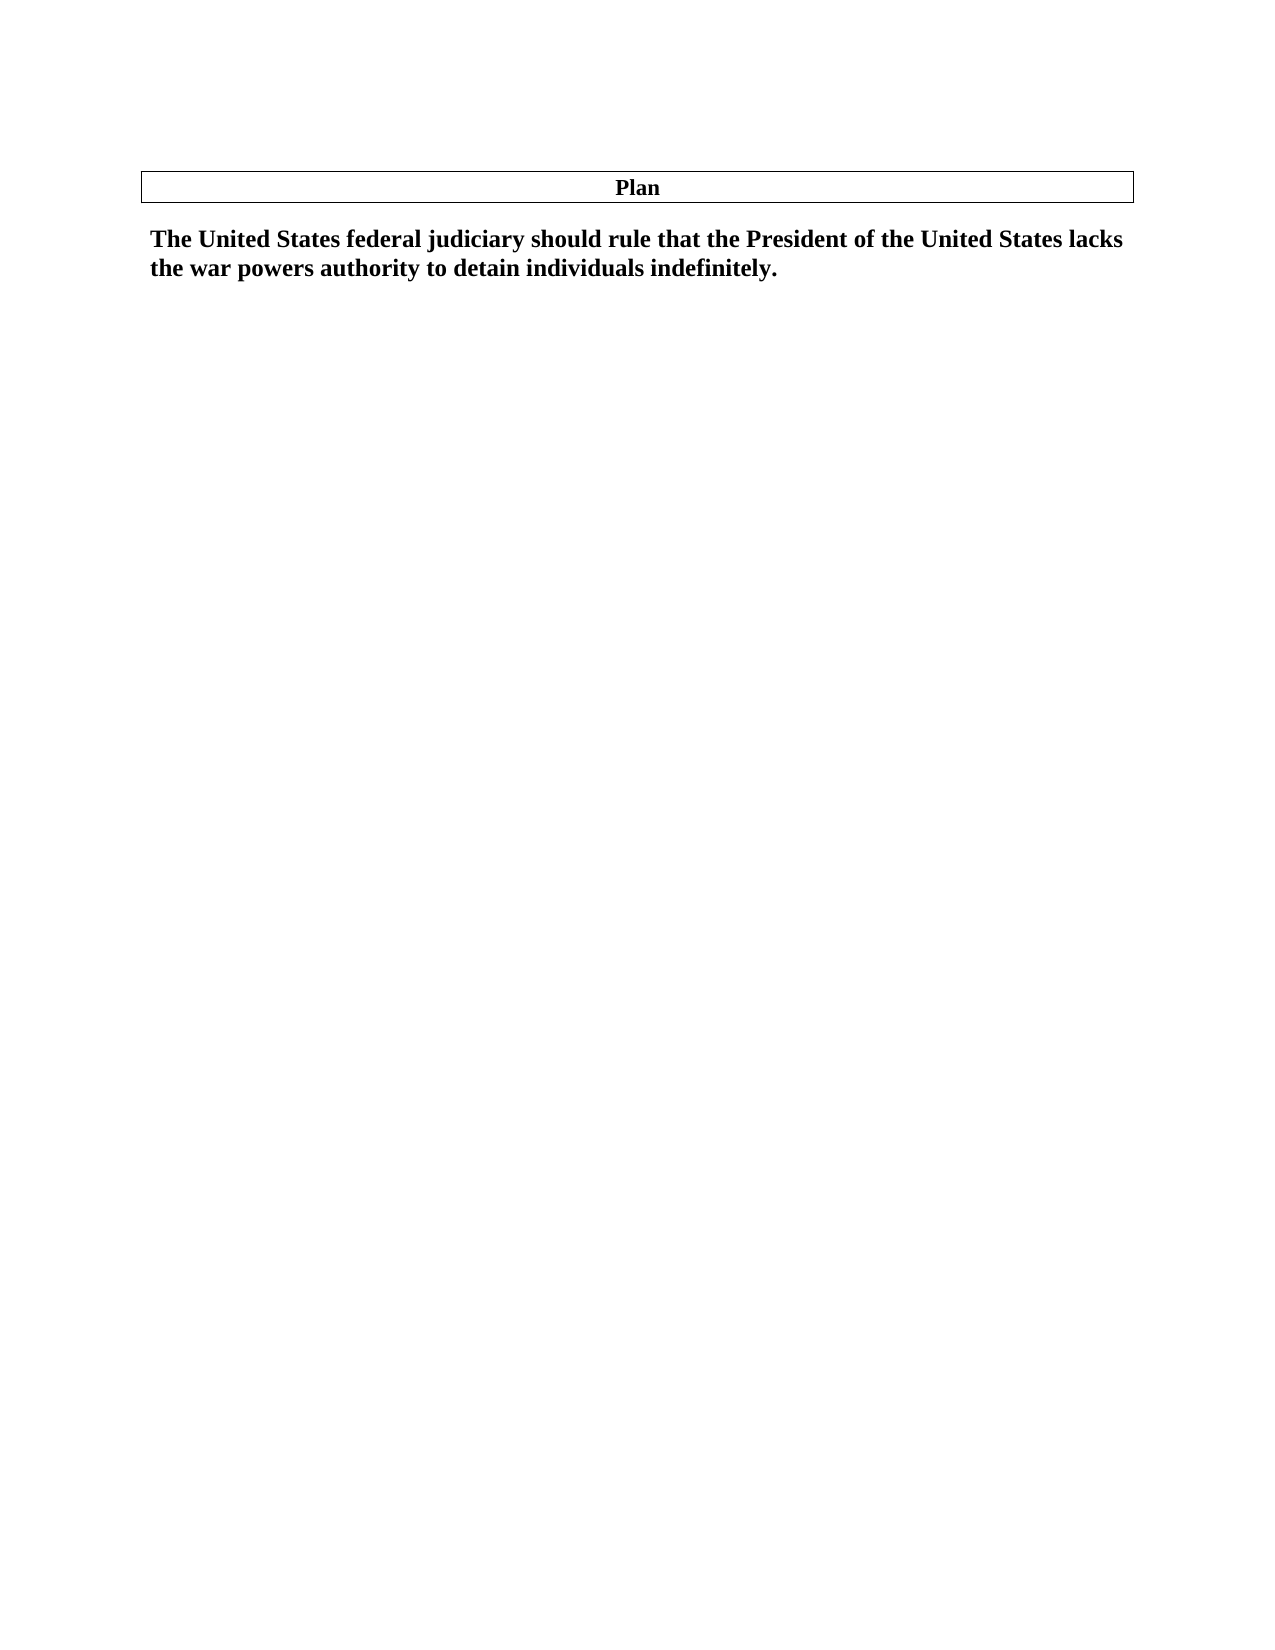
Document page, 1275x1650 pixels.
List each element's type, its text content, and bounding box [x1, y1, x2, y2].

subtitle The United States federal judiciary should rule that the President of the United States lacks the war powers authority to detain individuals indefinitely. [150, 224, 1125, 282]
text Plan [142, 172, 1133, 202]
